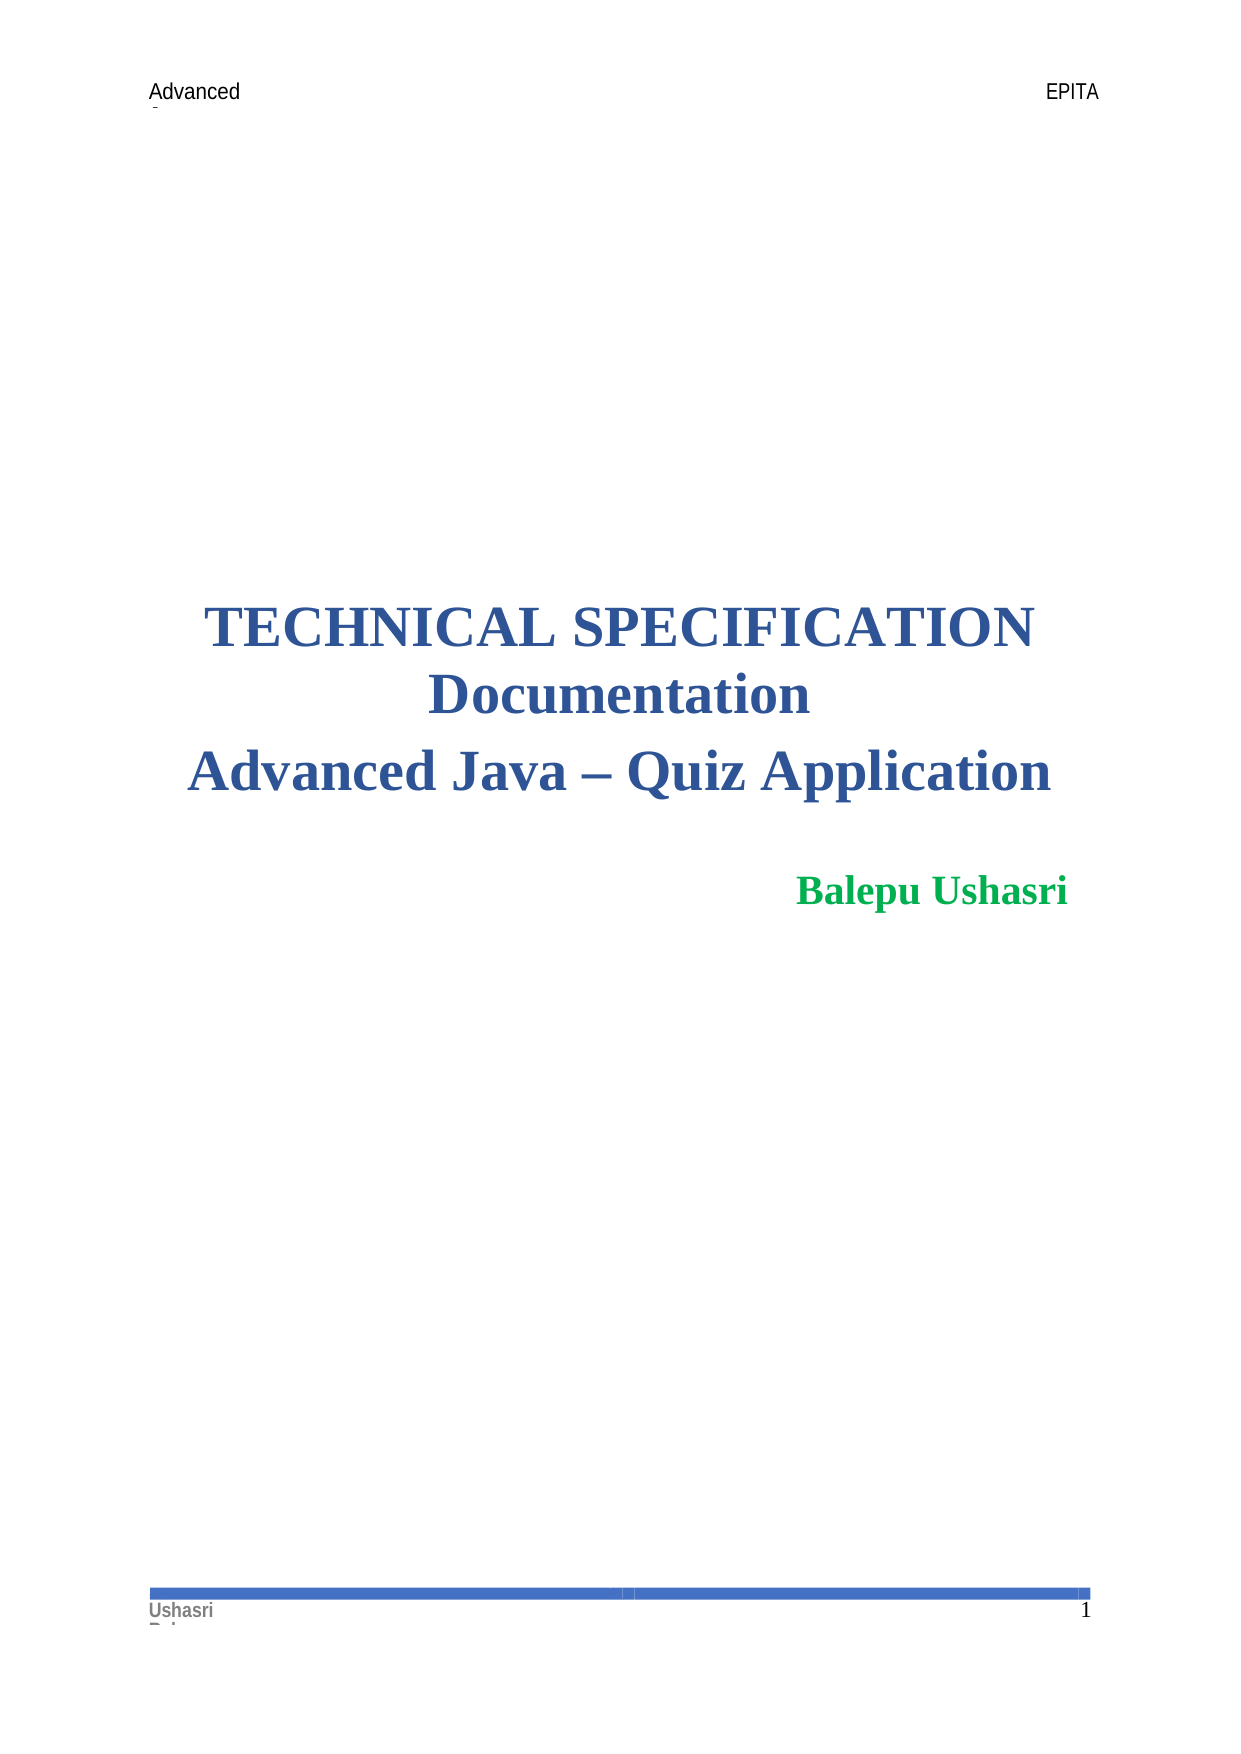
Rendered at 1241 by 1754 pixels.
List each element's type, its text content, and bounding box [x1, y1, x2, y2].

text TECHNICAL SPECIFICATION Documentation [148, 592, 1092, 726]
text Advanced Java – Quiz Application [148, 736, 1091, 803]
text Balepu Ushasri [744, 865, 1207, 913]
